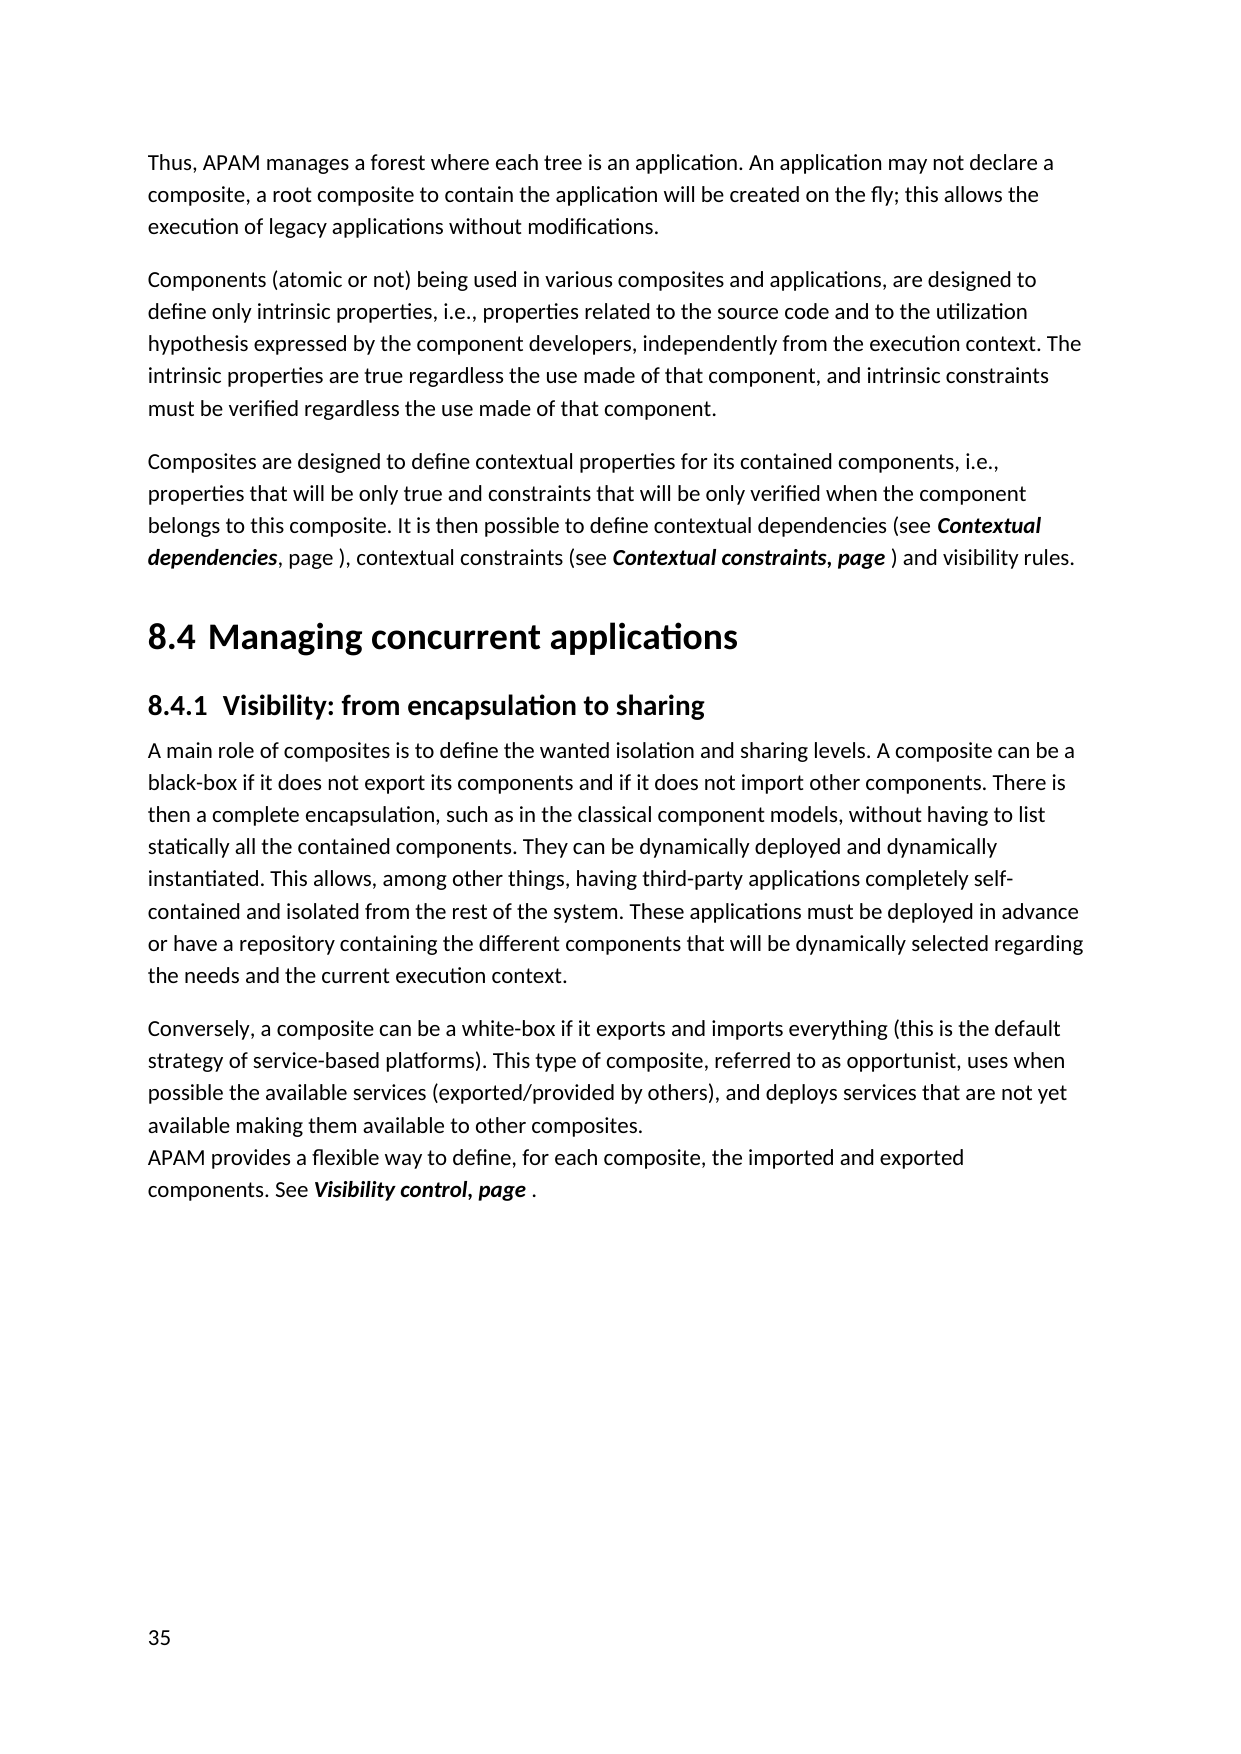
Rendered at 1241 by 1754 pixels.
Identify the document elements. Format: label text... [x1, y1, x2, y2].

subtitle Managing concurrent applications [148, 613, 1093, 659]
subtitle Visibility: from encapsulation to sharing [148, 687, 1093, 722]
text A main role of composites is to define the wanted isolation and sharing levels. A composite can be a black-box if it does not export its components and if it does not import other components. There is then a complete encapsulation, such as in the classical component models, without having to list statically all the contained components. They can be dynamically deployed and dynamically instantiated. This allows, among other things, having third-party applications completely self-contained and isolated from the rest of the system. These applications must be deployed in advance or have a repository containing the different components that will be dynamically selected regarding the needs and the current execution context. [148, 736, 1093, 989]
text Components (atomic or not) being used in various composites and applications, are designed to define only intrinsic properties, i.e., properties related to the source code and to the utilization hypothesis expressed by the component developers, independently from the execution context. The intrinsic properties are true regardless the use made of that component, and intrinsic constraints must be verified regardless the use made of that component. [148, 265, 1093, 422]
text Conversely, a composite can be a white-box if it exports and imports everything (this is the default strategy of service-based platforms). This type of composite, referred to as opportunist, uses when possible the available services (exported/provided by others), and deploys services that are not yet available making them available to other composites. APAM provides a flexible way to define, for each composite, the imported and exported components. See Visibility control, page . [148, 1014, 1093, 1203]
text Composites are designed to define contextual properties for its contained components, i.e., properties that will be only true and constraints that will be only verified when the component belongs to this composite. It is then possible to define contextual dependencies (see Contextual dependencies, page ), contextual constraints (see Contextual constraints, page ) and visibility rules. [148, 447, 1093, 571]
